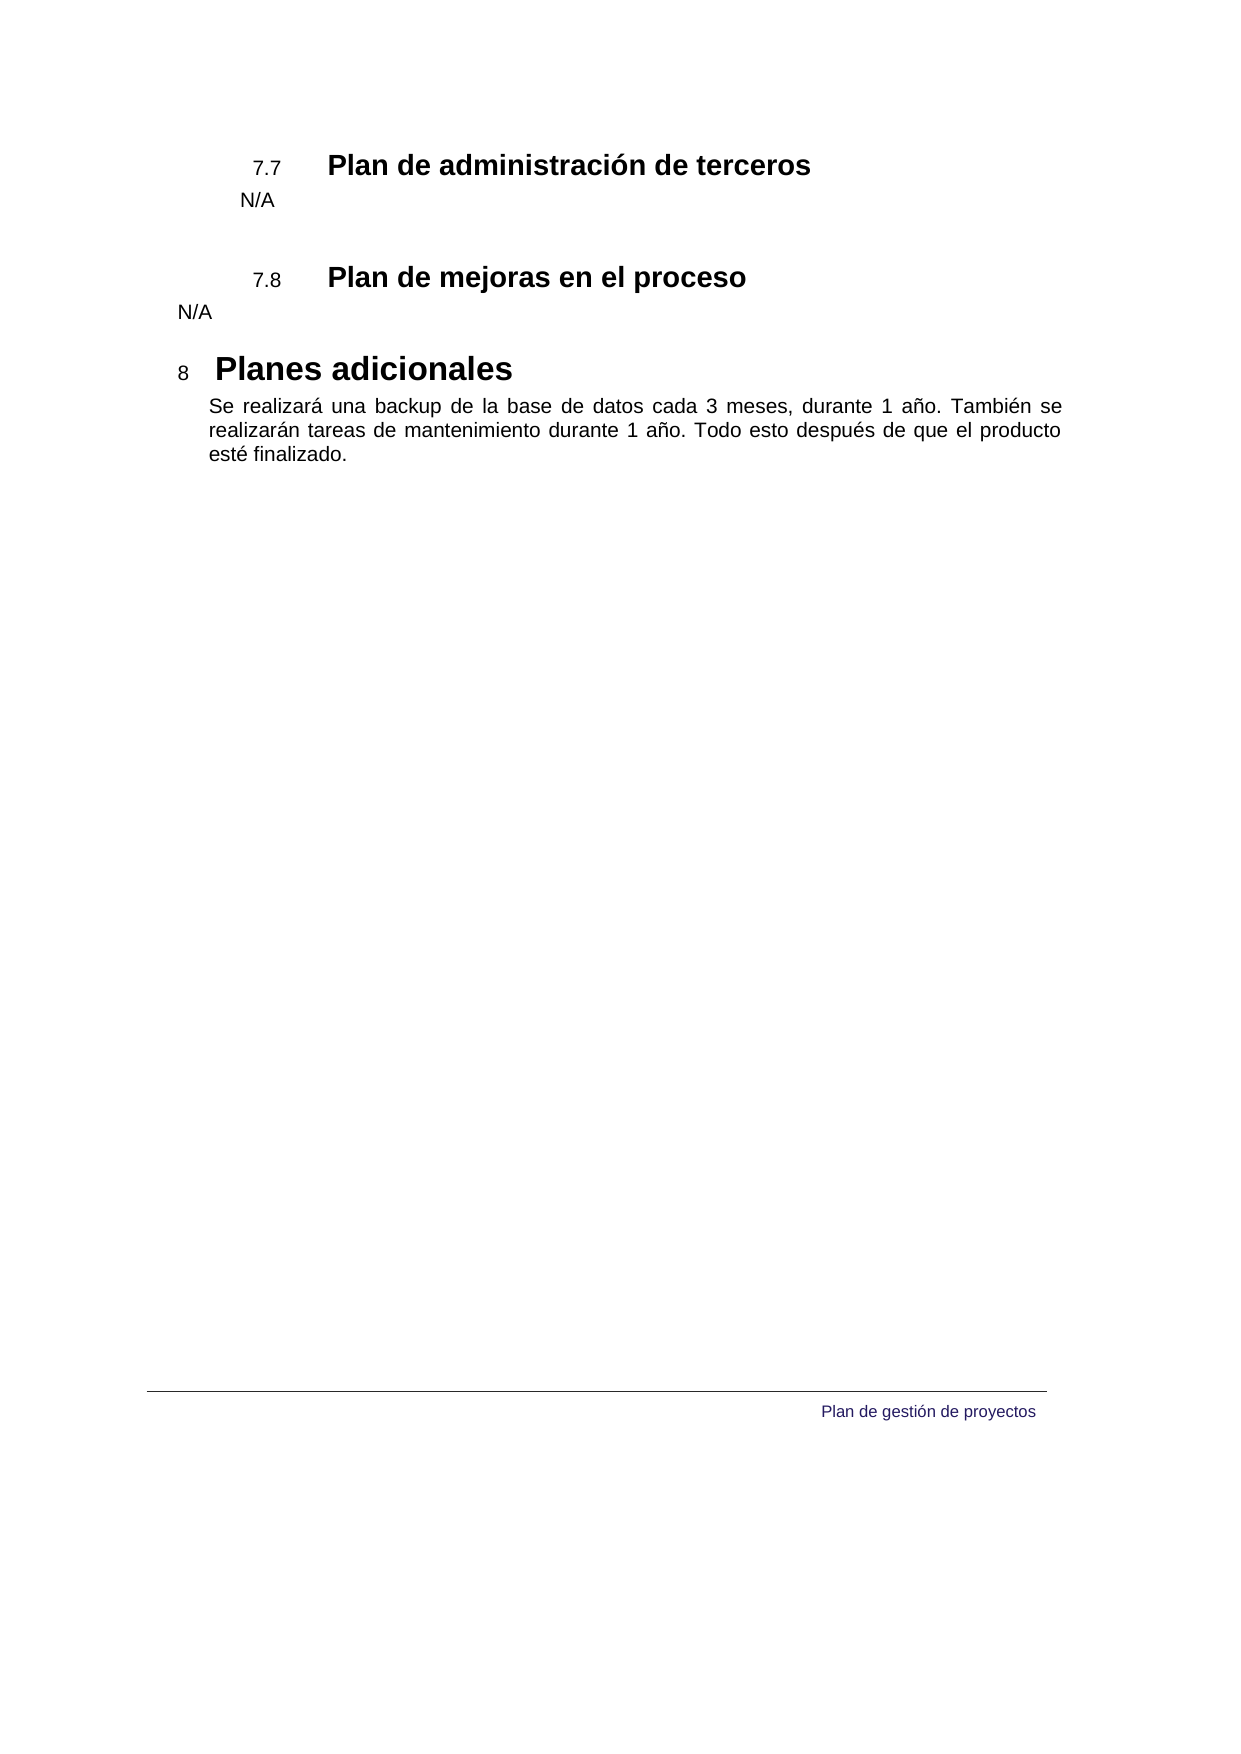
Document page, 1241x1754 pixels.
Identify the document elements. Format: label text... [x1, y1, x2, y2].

list Plan de mejoras en el proceso [252, 260, 1063, 294]
text N/A [240, 187, 1063, 211]
list Planes adicionales [177, 349, 1063, 388]
text Se realizará una backup de la base de datos cada 3 meses, durante 1 año. También se realizarán tareas de mantenimiento durante 1 año. Todo esto después de que el producto esté finalizado. [208, 394, 1063, 466]
text N/A [177, 300, 1063, 324]
list Plan de administración de terceros [252, 148, 1063, 181]
